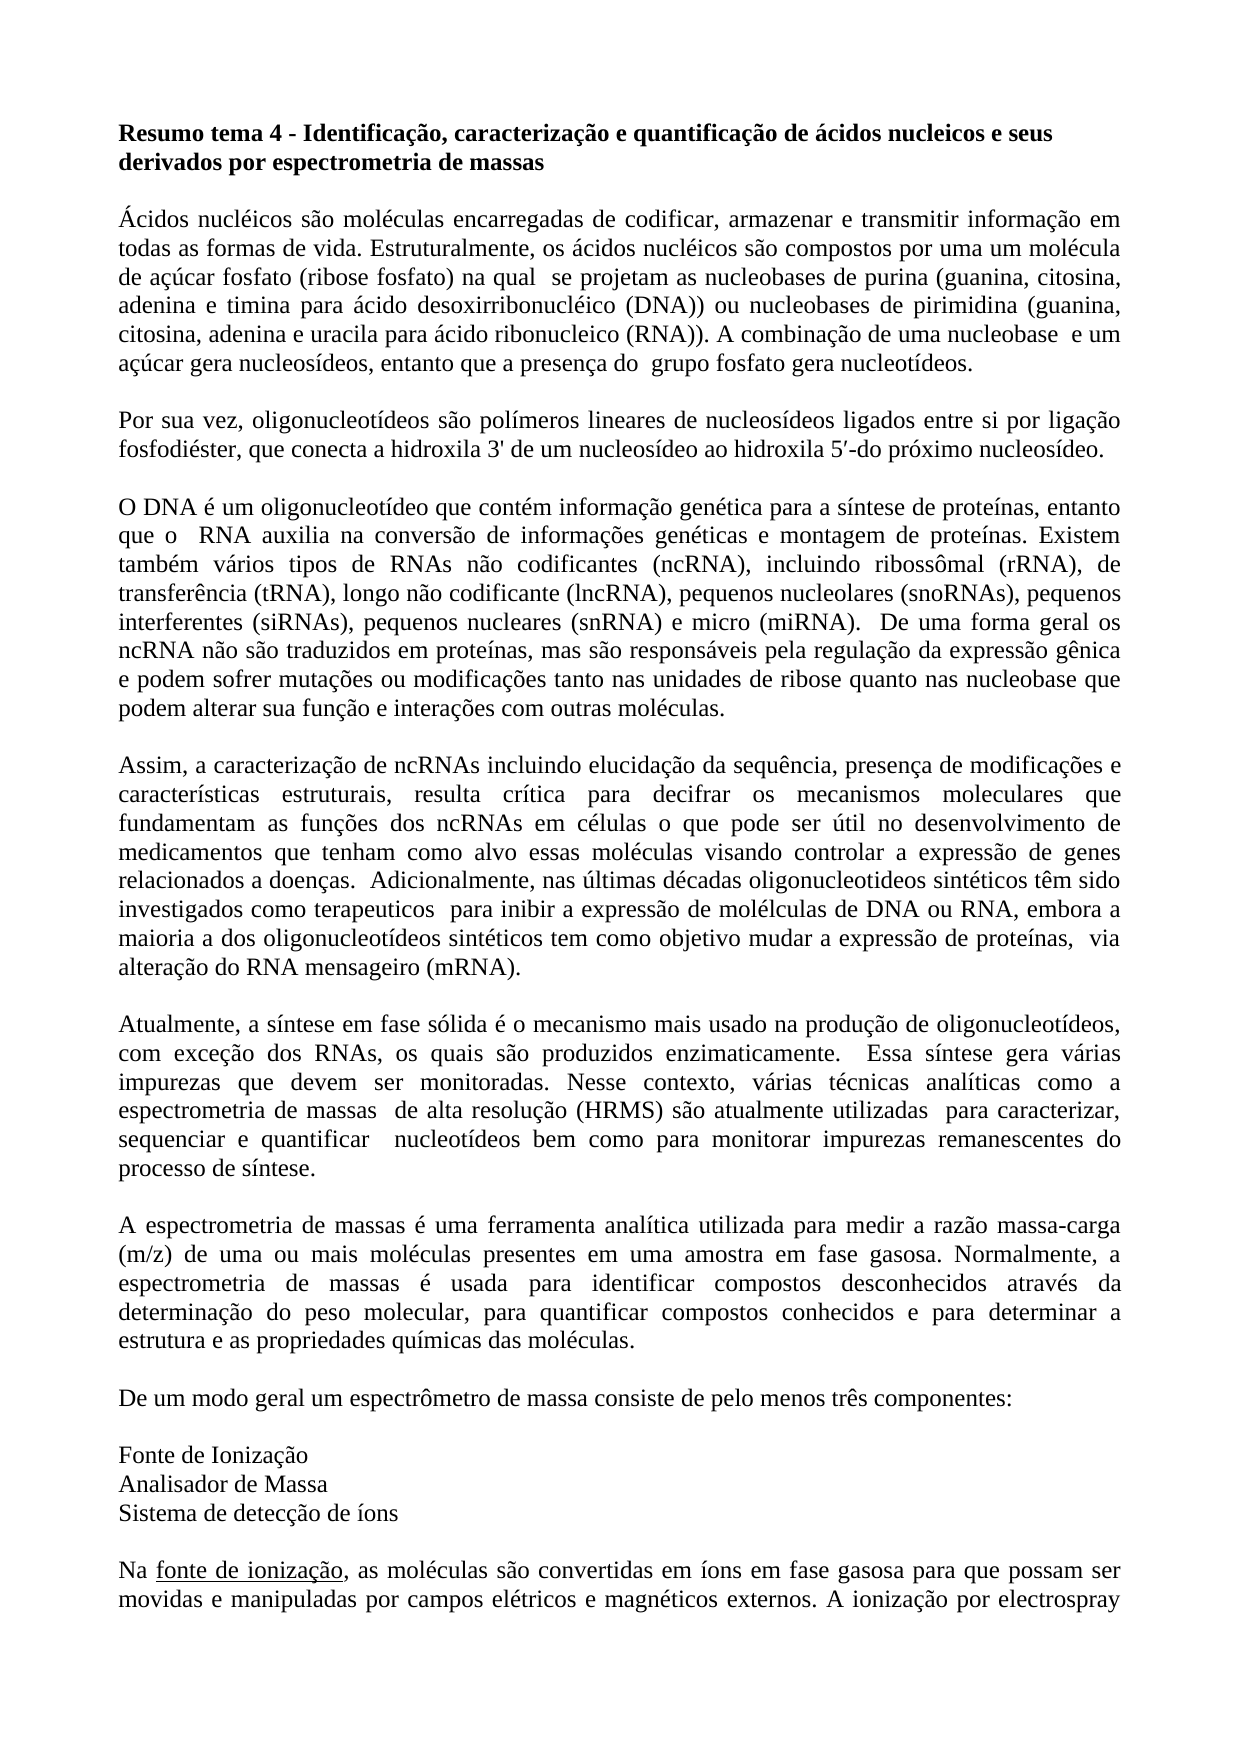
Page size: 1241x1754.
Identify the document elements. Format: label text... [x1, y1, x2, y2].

text Resumo tema 4 - Identificação, caracterização e quantificação de ácidos nucleicos e seus derivados por espectrometria de massas [118, 118, 1122, 176]
text Fonte de Ionização [118, 1441, 1122, 1469]
text De um modo geral um espectrômetro de massa consiste de pelo menos três componentes: [118, 1383, 1122, 1412]
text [118, 1556, 1122, 1613]
text Assim, a caracterização de ncRNAs incluindo elucidação da sequência, presença de modificações e características estruturais, resulta crítica para decifrar os mecanismos moleculares que fundamentam as funções dos ncRNAs em células o que pode ser útil no desenvolvimento de medicamentos que tenham como alvo essas moléculas visando controlar a expressão de genes relacionados a doenças. Adicionalmente, nas últimas décadas oligonucleotideos sintéticos têm sido investigados como terapeuticos para inibir a expressão de molélculas de DNA ou RNA, embora a maioria a dos oligonucleotídeos sintéticos tem como objetivo mudar a expressão de proteínas, via alteração do RNA mensageiro (mRNA). [118, 751, 1122, 981]
text Atualmente, a síntese em fase sólida é o mecanismo mais usado na produção de oligonucleotídeos, com exceção dos RNAs, os quais são produzidos enzimaticamente. Essa síntese gera várias impurezas que devem ser monitoradas. Nesse contexto, várias técnicas analíticas como a espectrometria de massas de alta resolução (HRMS) são atualmente utilizadas para caracterizar, sequenciar e quantificar nucleotídeos bem como para monitorar impurezas remanescentes do processo de síntese. [118, 1009, 1122, 1182]
text Ácidos nucléicos são moléculas encarregadas de codificar, armazenar e transmitir informação em todas as formas de vida. Estruturalmente, os ácidos nucléicos são compostos por uma um molécula de açúcar fosfato (ribose fosfato) na qual se projetam as nucleobases de purina (guanina, citosina, adenina e timina para ácido desoxirribonucléico (DNA)) ou nucleobases de pirimidina (guanina, citosina, adenina e uracila para ácido ribonucleico (RNA)). A combinação de uma nucleobase e um açúcar gera nucleosídeos, entanto que a presença do grupo fosfato gera nucleotídeos. [118, 204, 1122, 377]
text Analisador de Massa [118, 1469, 1122, 1498]
text O DNA é um oligonucleotídeo que contém informação genética para a síntese de proteínas, entanto que o RNA auxilia na conversão de informações genéticas e montagem de proteínas. Existem também vários tipos de RNAs não codificantes (ncRNA), incluindo ribossômal (rRNA), de transferência (tRNA), longo não codificante (lncRNA), pequenos nucleolares (snoRNAs), pequenos interferentes (siRNAs), pequenos nucleares (snRNA) e micro (miRNA). De uma forma geral os ncRNA não são traduzidos em proteínas, mas são responsáveis pela regulação da expressão gênica e podem sofrer mutações ou modificações tanto nas unidades de ribose quanto nas nucleobase que podem alterar sua função e interações com outras moléculas. [118, 492, 1122, 722]
text A espectrometria de massas é uma ferramenta analítica utilizada para medir a razão massa-carga (m/z) de uma ou mais moléculas presentes em uma amostra em fase gasosa. Normalmente, a espectrometria de massas é usada ​​para identificar compostos desconhecidos através da determinação do peso molecular, para quantificar compostos conhecidos e para determinar a estrutura e as propriedades químicas das moléculas. [118, 1211, 1122, 1354]
text Por sua vez, oligonucleotídeos são polímeros lineares de nucleosídeos ligados entre si por ligação fosfodiéster, que conecta a hidroxila 3' de um nucleosídeo ao hidroxila 5′-do próximo nucleosídeo. [118, 406, 1122, 463]
text Sistema de detecção de íons [118, 1498, 1122, 1527]
